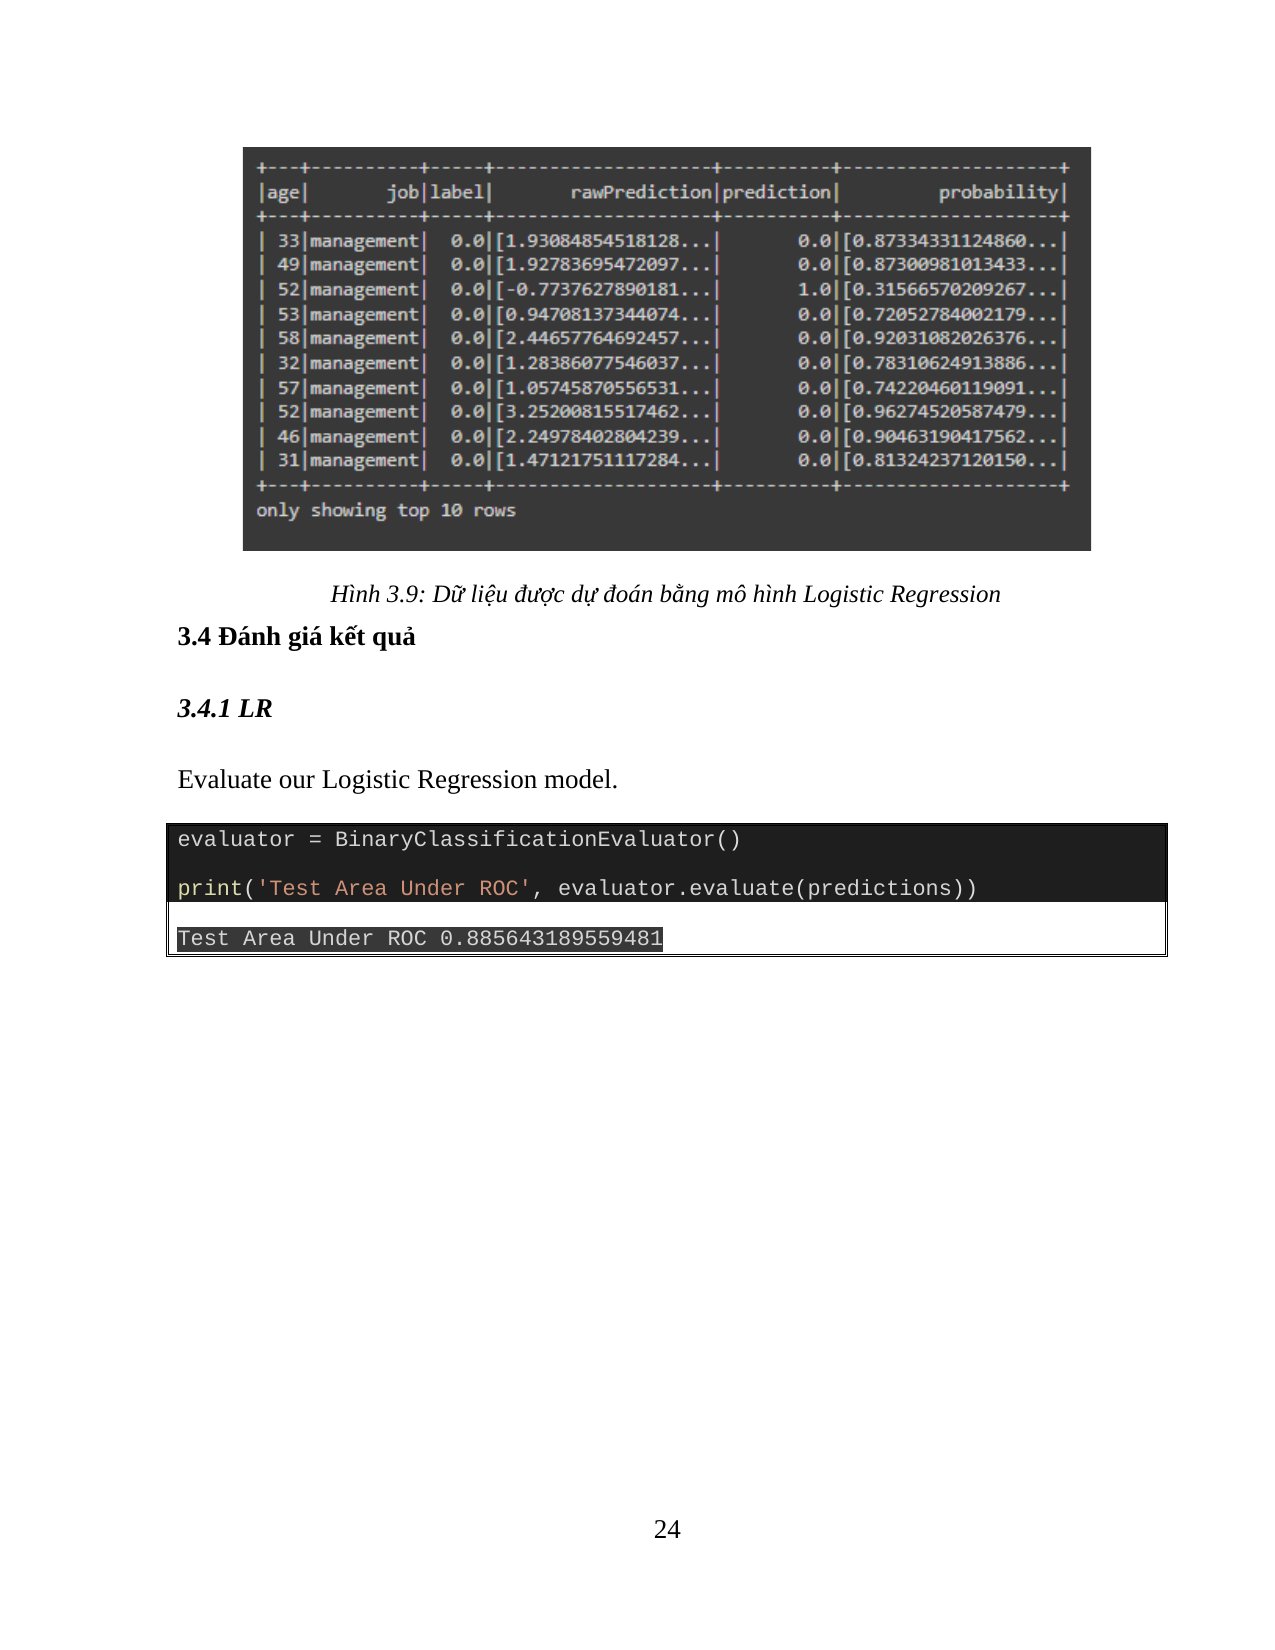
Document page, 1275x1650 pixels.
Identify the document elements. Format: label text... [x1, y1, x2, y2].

text evaluator = BinaryClassificationEvaluator() [169, 826, 1165, 853]
text Test Area Under ROC 0.885643189559481 [169, 922, 1165, 954]
subtitle 3.4 Đánh giá kết quả [177, 620, 1157, 651]
subtitle 3.4.1 LR [177, 692, 1157, 723]
picture [242, 147, 1092, 551]
text Hình 3.9: Dữ liệu được dự đoán bằng mô hình Logistic Regression [177, 579, 1157, 608]
text print('Test Area Under ROC', evaluator.evaluate(predictions)) [169, 872, 1165, 902]
text Evaluate our Logistic Regression model. [177, 763, 1157, 794]
